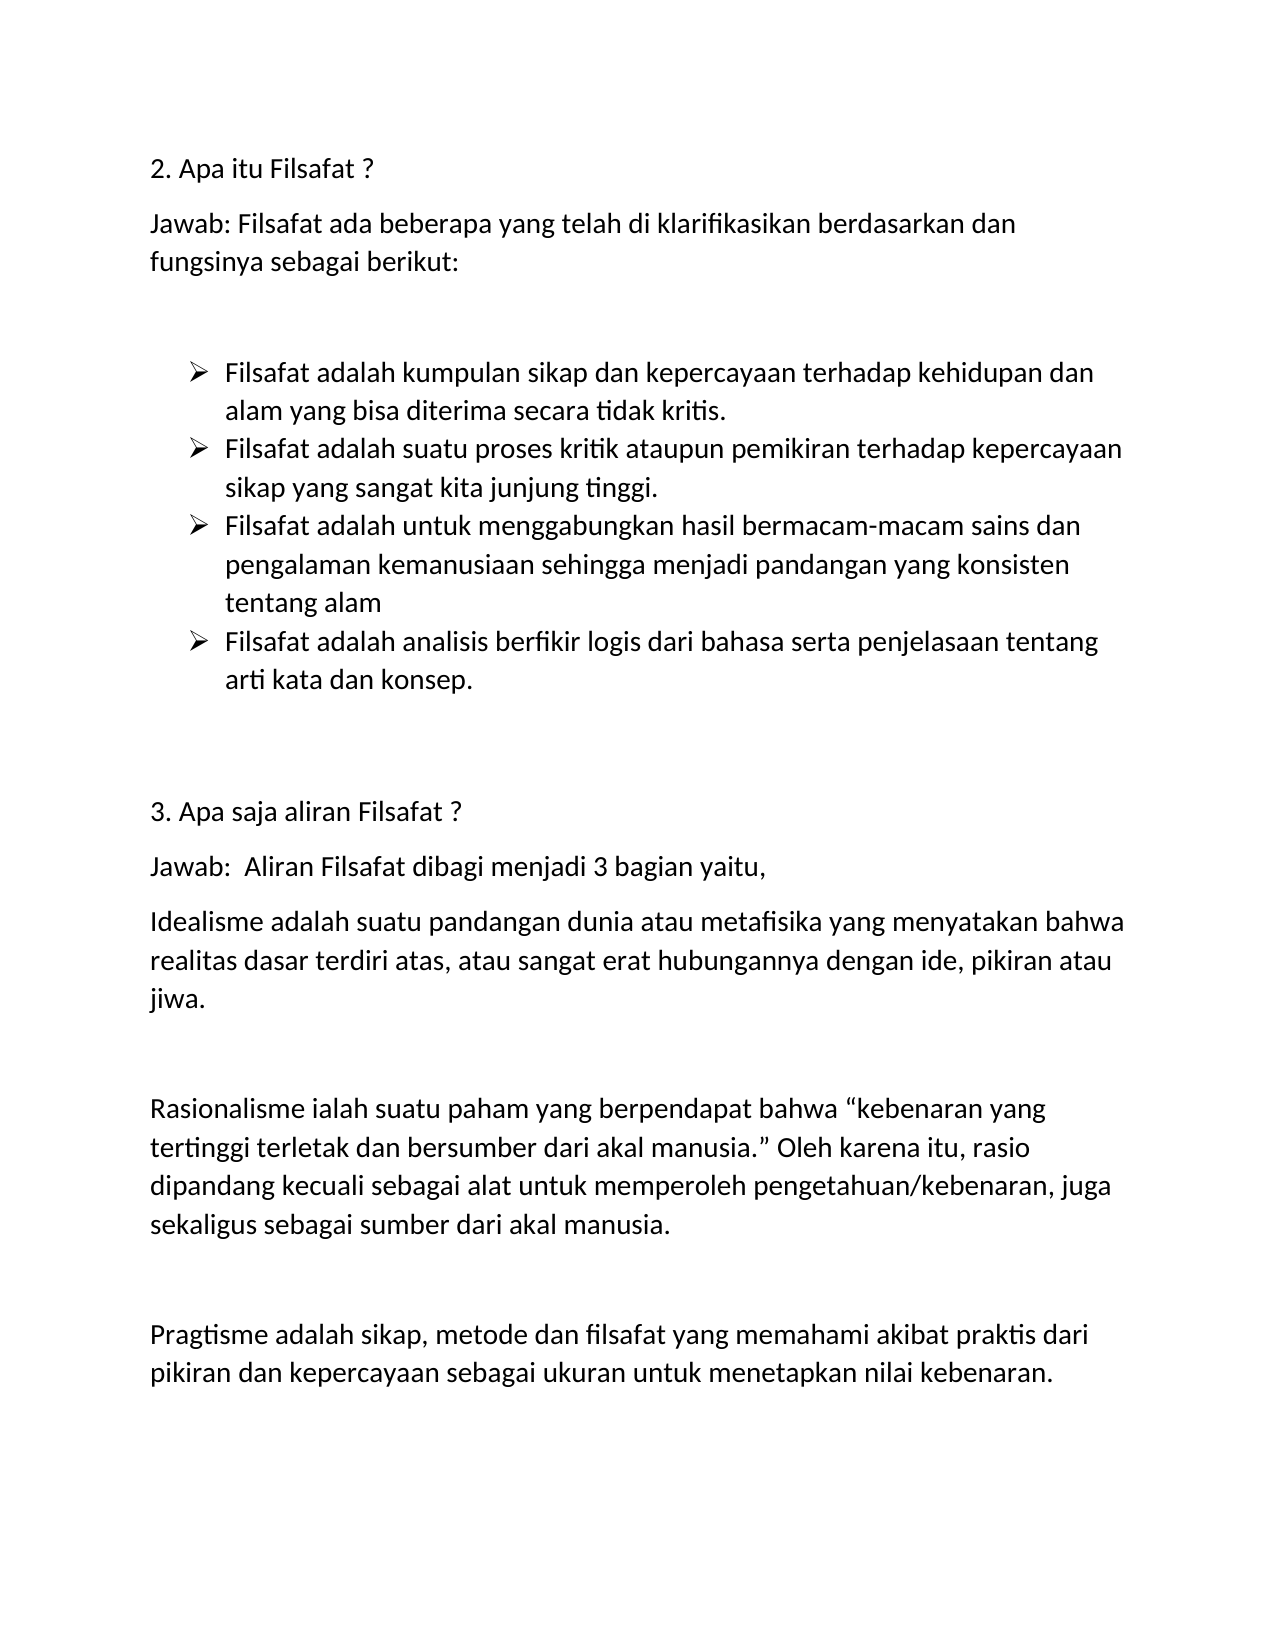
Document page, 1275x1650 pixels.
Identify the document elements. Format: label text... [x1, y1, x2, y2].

text 2. Apa itu Filsafat ? [150, 150, 1125, 186]
list Filsafat adalah analisis berfikir logis dari bahasa serta penjelasaan tentang arti kata dan konsep. [187, 623, 1125, 697]
list Filsafat adalah untuk menggabungkan hasil bermacam-macam sains dan pengalaman kemanusiaan sehingga menjadi pandangan yang konsisten tentang alam [187, 507, 1125, 620]
text Jawab: Filsafat ada beberapa yang telah di klarifikasikan berdasarkan dan fungsinya sebagai berikut: [150, 205, 1125, 279]
text Pragtisme adalah sikap, metode dan filsafat yang memahami akibat praktis dari pikiran dan kepercayaan sebagai ukuran untuk menetapkan nilai kebenaran. [150, 1316, 1125, 1390]
text Idealisme adalah suatu pandangan dunia atau metafisika yang menyatakan bahwa realitas dasar terdiri atas, atau sangat erat hubungannya dengan ide, pikiran atau jiwa. [150, 903, 1125, 1016]
text 3. Apa saja aliran Filsafat ? [150, 793, 1125, 829]
list Filsafat adalah kumpulan sikap dan kepercayaan terhadap kehidupan dan alam yang bisa diterima secara tidak kritis. [187, 354, 1125, 428]
text Rasionalisme ialah suatu paham yang berpendapat bahwa “kebenaran yang tertinggi terletak dan bersumber dari akal manusia.” Oleh karena itu, rasio dipandang kecuali sebagai alat untuk memperoleh pengetahuan/kebenaran, juga sekaligus sebagai sumber dari akal manusia. [150, 1091, 1125, 1241]
text Jawab: Aliran Filsafat dibagi menjadi 3 bagian yaitu, [150, 848, 1125, 884]
list Filsafat adalah suatu proses kritik ataupun pemikiran terhadap kepercayaan sikap yang sangat kita junjung tinggi. [187, 431, 1125, 505]
